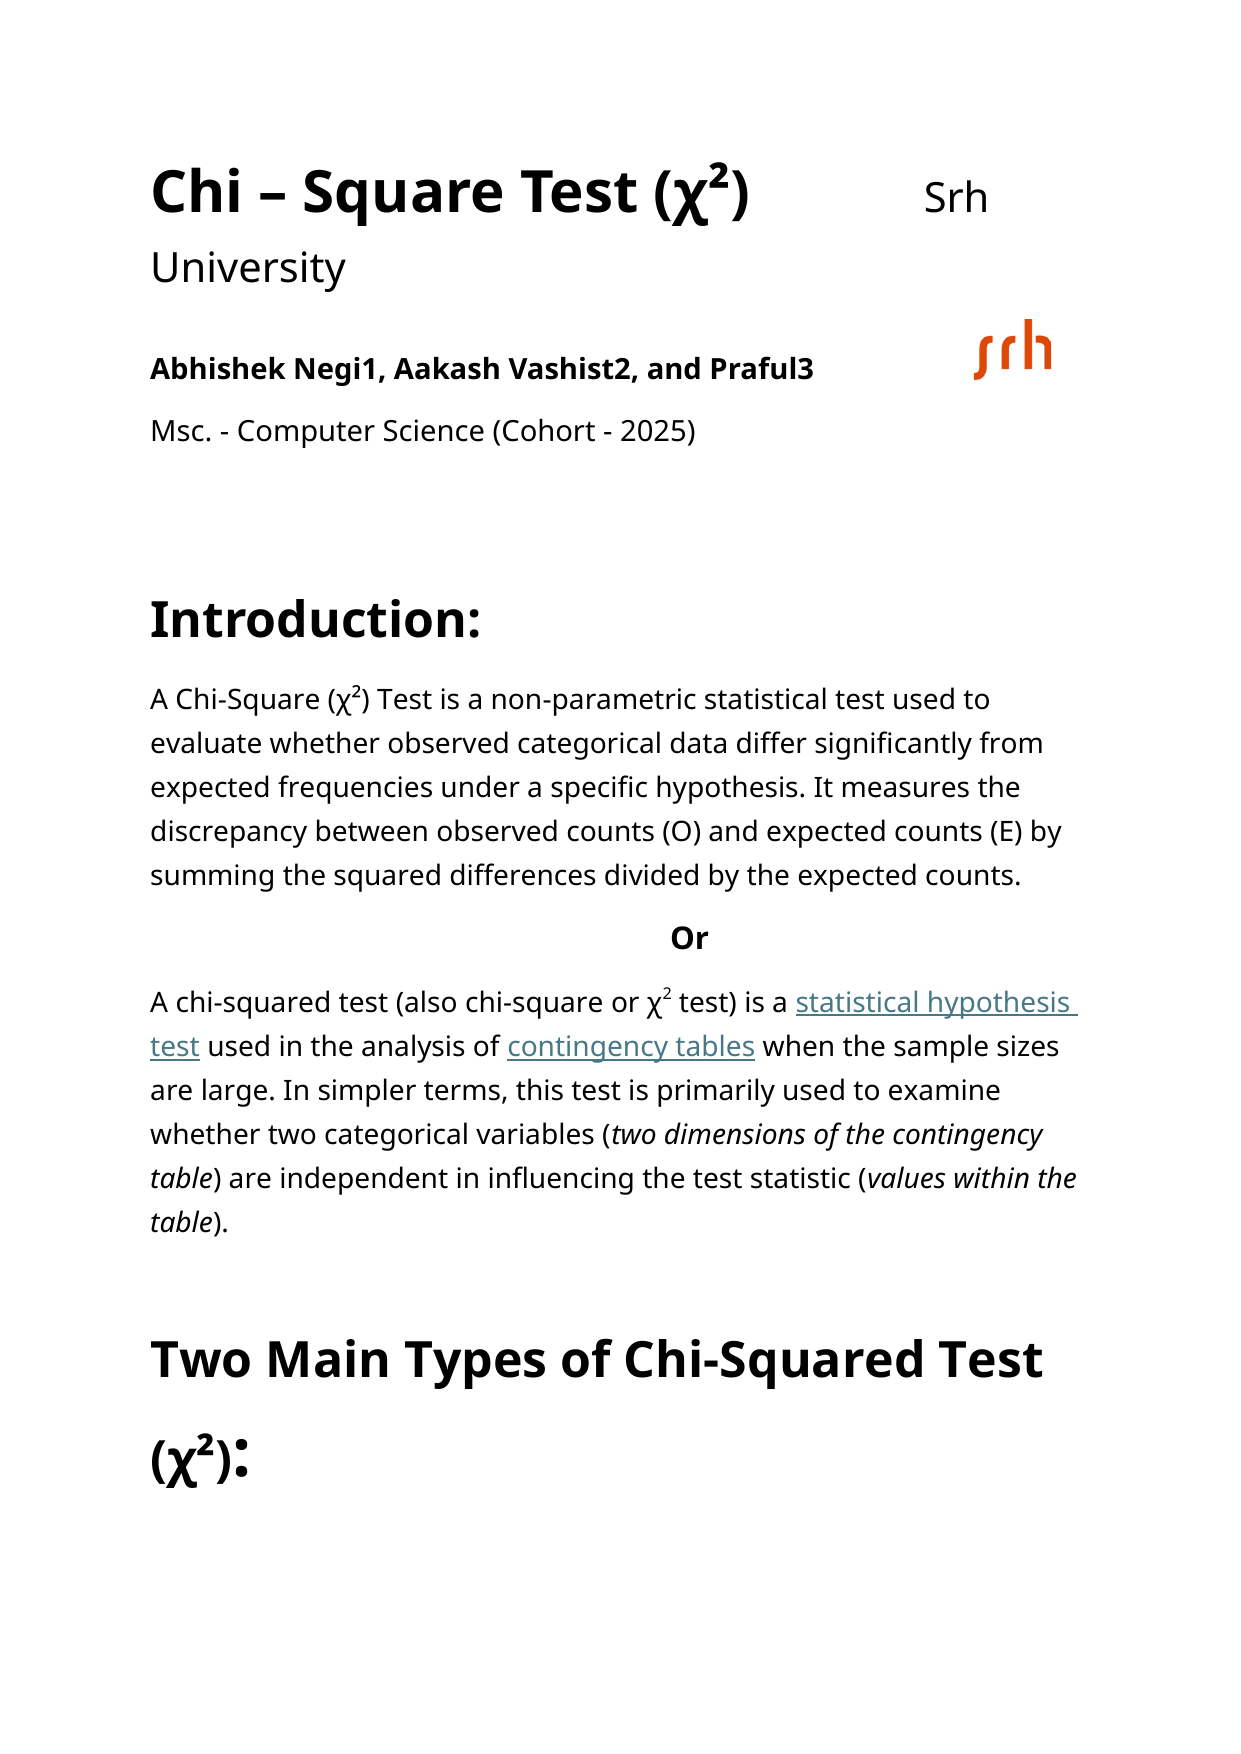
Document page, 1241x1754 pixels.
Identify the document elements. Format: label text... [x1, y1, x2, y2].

text Chi – Square Test (χ²) Srh University [150, 150, 1090, 295]
text A chi-squared test (also chi-square or χ2 test) is a statistical hypothesis test used in the analysis of contingency tables when the sample sizes are large. In simpler terms, this test is primarily used to examine whether two categorical variables (two dimensions of the contingency table) are independent in influencing the test statistic (values within the table). [150, 982, 1090, 1241]
text Abhishek Negi1, Aakash Vashist2, and Praful3 [150, 320, 1090, 388]
text A Chi-Square (χ²) Test is a non-parametric statistical test used to evaluate whether observed categorical data differ significantly from expected frequencies under a specific hypothesis. It measures the discrepancy between observed counts (O) and expected counts (E) by summing the squared differences divided by the expected counts. [150, 679, 1090, 894]
text Or [150, 916, 1090, 959]
text Msc. - Computer Science (Cohort - 2025) [150, 410, 1090, 450]
text Two Main Types of Chi-Squared Test (χ²): [150, 1324, 1090, 1496]
picture [973, 319, 1052, 380]
text Introduction: [150, 584, 1090, 652]
